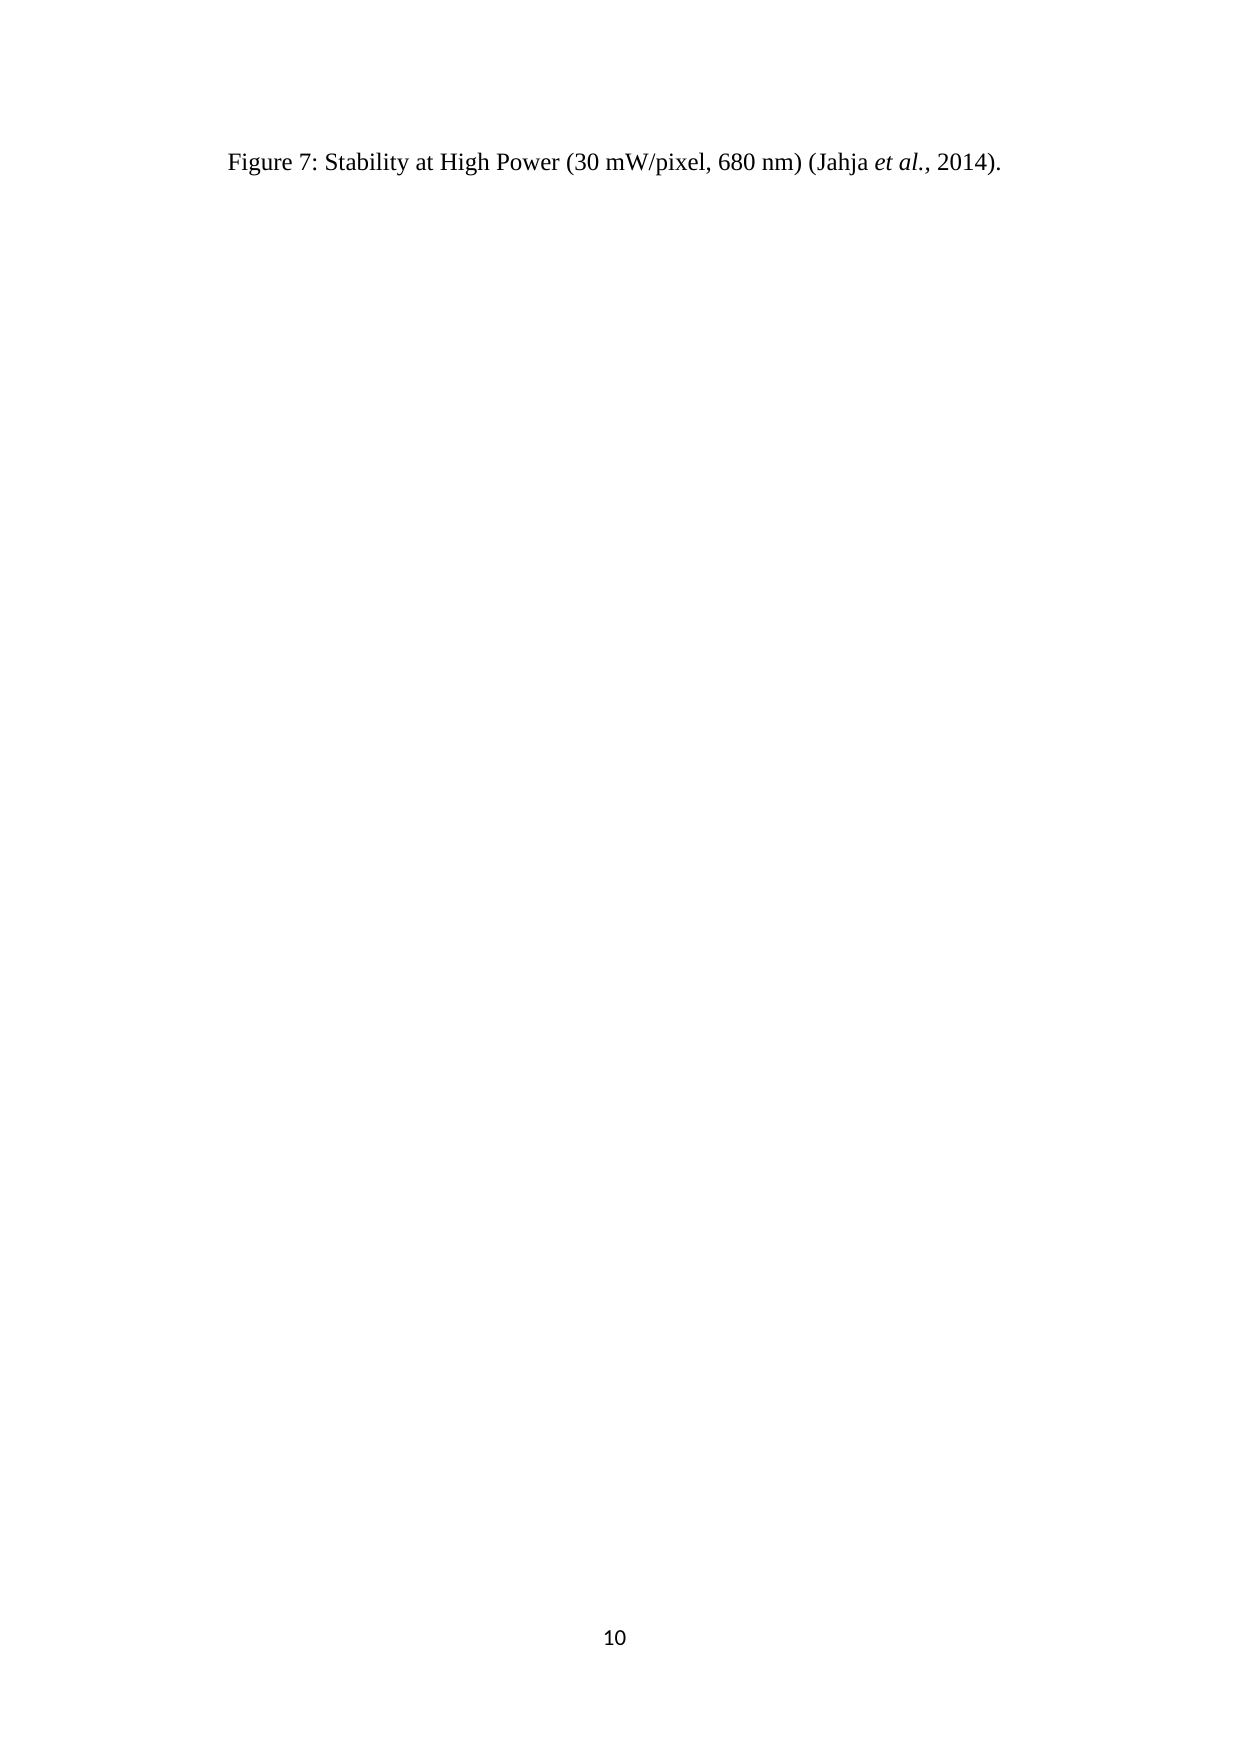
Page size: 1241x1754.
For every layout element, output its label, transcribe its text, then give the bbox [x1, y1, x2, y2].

text Figure 7: Stability at High Power (30 mW/pixel, 680 nm) (Jahja et al., 2014). [201, 147, 1028, 176]
